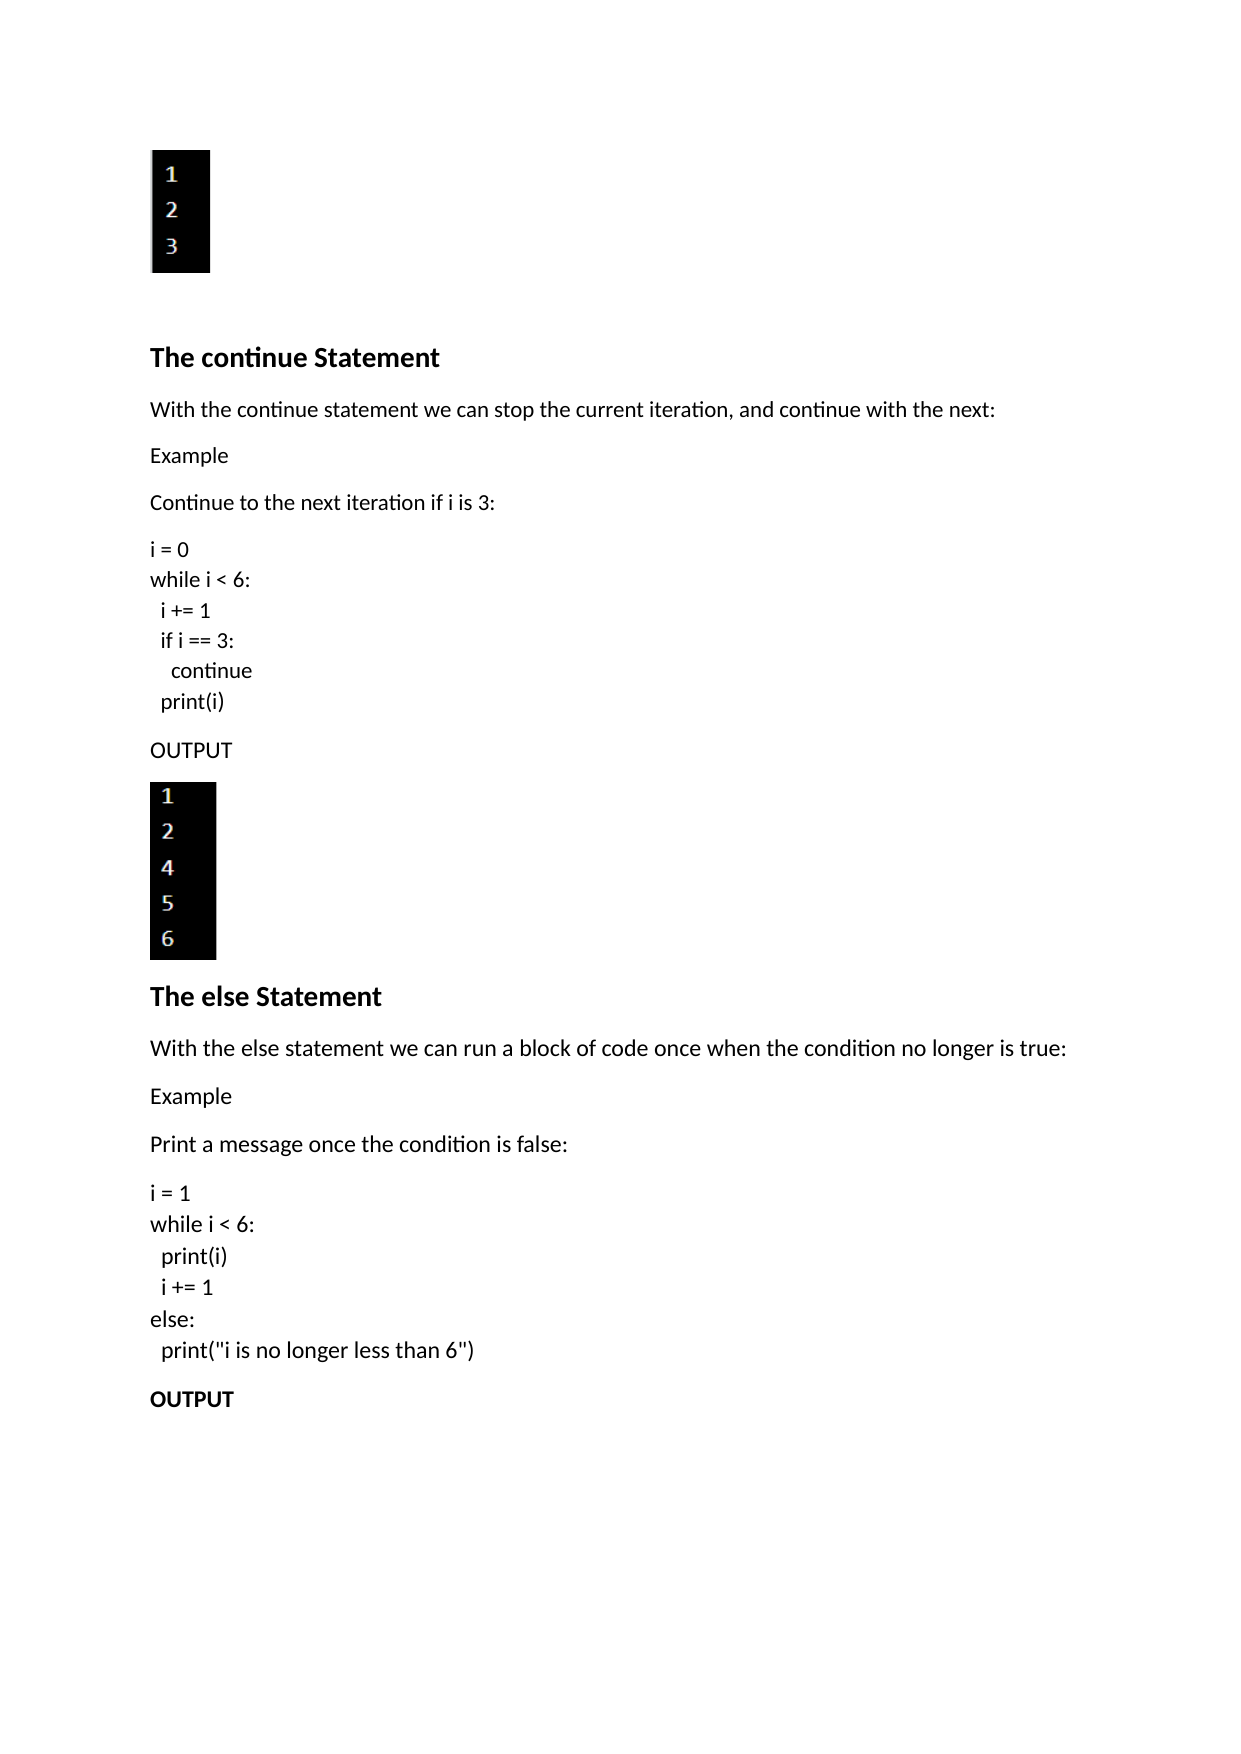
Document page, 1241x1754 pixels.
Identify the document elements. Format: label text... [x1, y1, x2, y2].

text Continue to the next iteration if i is 3: [150, 488, 1090, 516]
text i = 1 while i < 6: print(i) i += 1 else: print("i is no longer less than 6") [150, 1178, 1090, 1365]
text OUTPUT [150, 735, 1090, 764]
text OUTPUT [150, 1384, 1090, 1413]
text i = 0 while i < 6: i += 1 if i == 3: continue print(i) [150, 535, 1090, 716]
text With the else statement we can run a block of code once when the condition no longer is true: [150, 1033, 1090, 1062]
text Example [150, 1081, 1090, 1111]
text The else Statement [150, 978, 1090, 1014]
picture [150, 782, 217, 960]
text Example [150, 442, 1090, 469]
text With the continue statement we can stop the current iteration, and continue with the next: [150, 395, 1090, 423]
text Print a message once the condition is false: [150, 1129, 1090, 1159]
text The continue Statement [150, 339, 1090, 375]
picture [150, 150, 210, 273]
